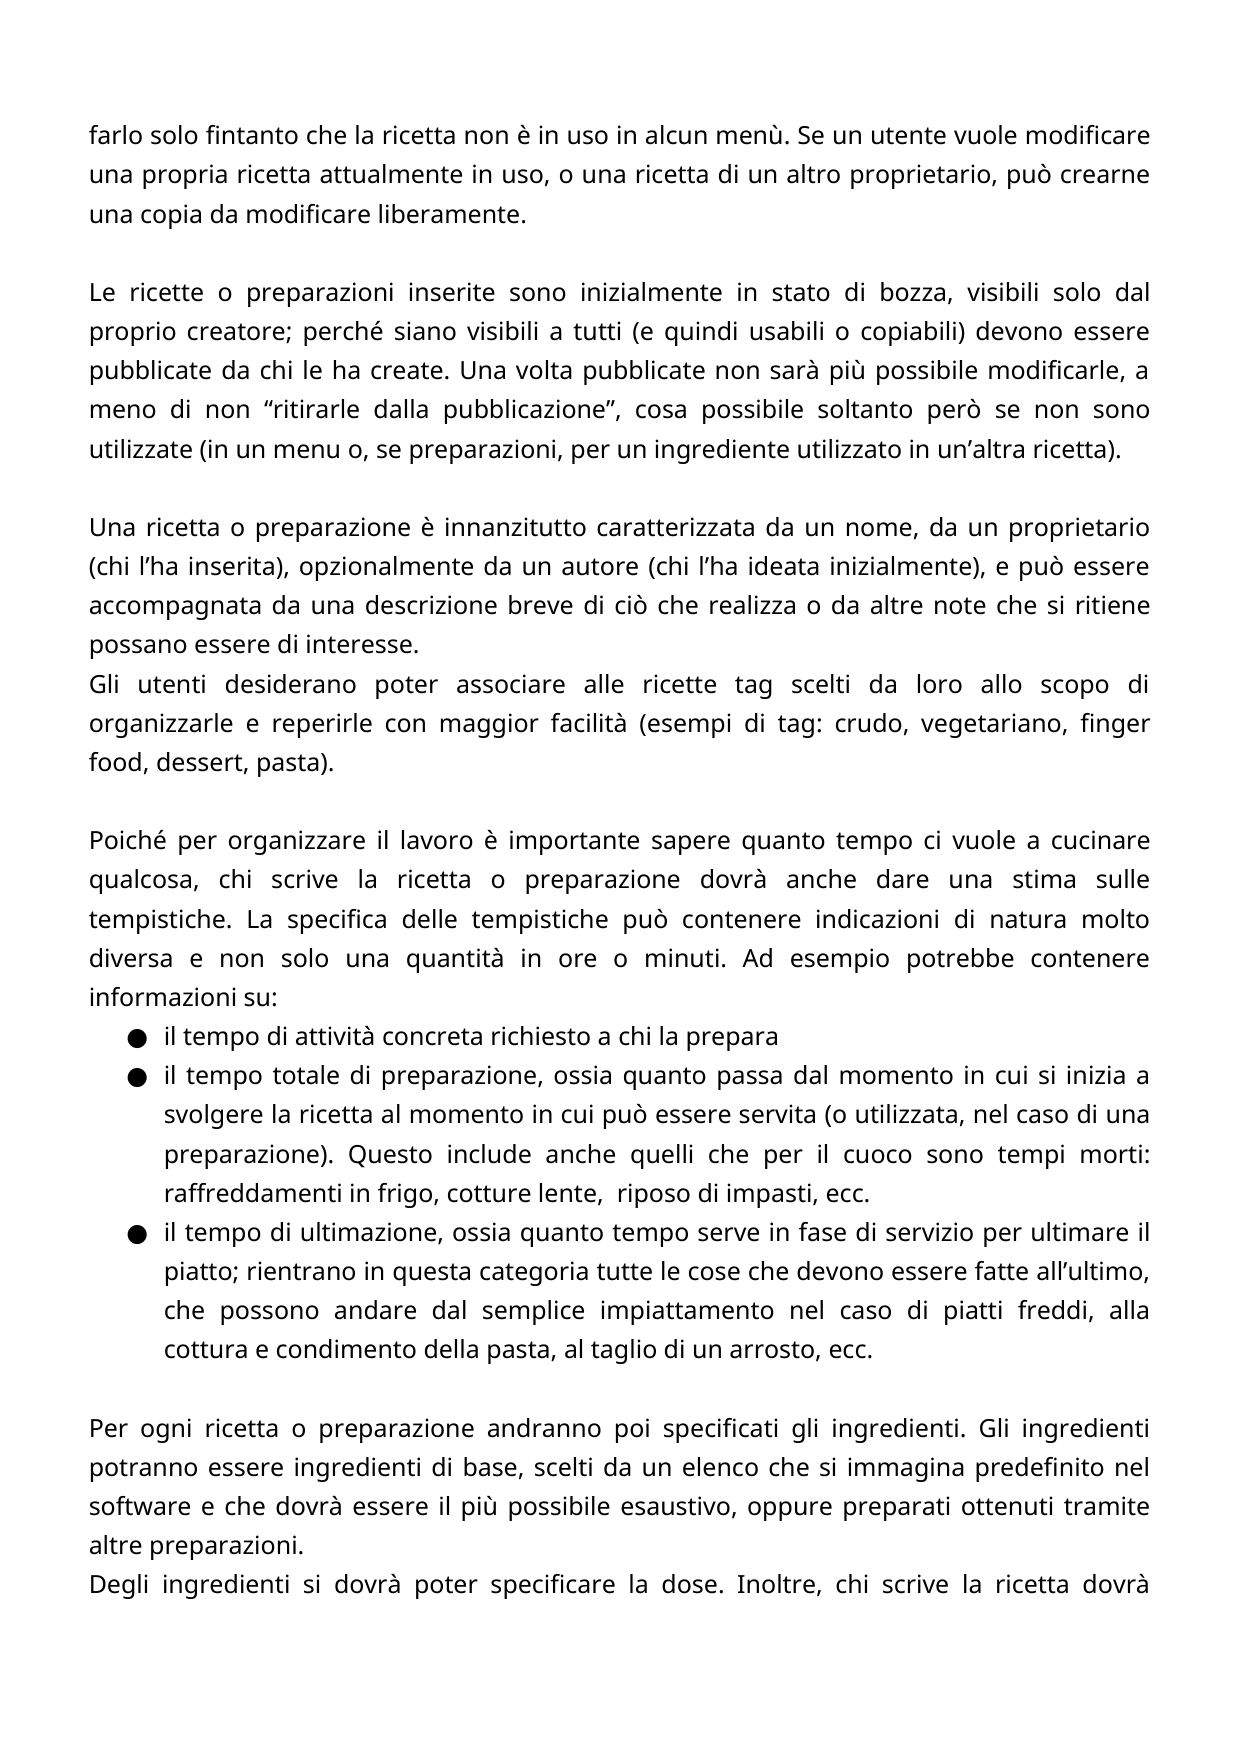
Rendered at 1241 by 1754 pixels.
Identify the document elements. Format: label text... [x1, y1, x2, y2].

text Per ogni ricetta o preparazione andranno poi specificati gli ingredienti. Gli ingredienti potranno essere ingredienti di base, scelti da un elenco che si immagina predefinito nel software e che dovrà essere il più possibile esaustivo, oppure preparati ottenuti tramite altre preparazioni. [88, 1411, 1152, 1562]
text Poiché per organizzare il lavoro è importante sapere quanto tempo ci vuole a cucinare qualcosa, chi scrive la ricetta o preparazione dovrà anche dare una stima sulle tempistiche. La specifica delle tempistiche può contenere indicazioni di natura molto diversa e non solo una quantità in ore o minuti. Ad esempio potrebbe contenere informazioni su: [88, 823, 1152, 1014]
text Le ricette o preparazioni inserite sono inizialmente in stato di bozza, visibili solo dal proprio creatore; perché siano visibili a tutti (e quindi usabili o copiabili) devono essere pubblicate da chi le ha create. Una volta pubblicate non sarà più possibile modificarle, a meno di non “ritirarle dalla pubblicazione”, cosa possibile soltanto però se non sono utilizzate (in un menu o, se preparazioni, per un ingrediente utilizzato in un’altra ricetta). [88, 275, 1152, 465]
text Una ricetta o preparazione è innanzitutto caratterizzata da un nome, da un proprietario (chi l’ha inserita), opzionalmente da un autore (chi l’ha ideata inizialmente), e può essere accompagnata da una descrizione breve di ciò che realizza o da altre note che si ritiene possano essere di interesse. [88, 510, 1152, 661]
list il tempo di ultimazione, ossia quanto tempo serve in fase di servizio per ultimare il piatto; rientrano in questa categoria tutte le cose che devono essere fatte all’ultimo, che possono andare dal semplice impiattamento nel caso di piatti freddi, alla cottura e condimento della pasta, al taglio di un arrosto, ecc. [126, 1215, 1152, 1366]
list il tempo totale di preparazione, ossia quanto passa dal momento in cui si inizia a svolgere la ricetta al momento in cui può essere servita (o utilizzata, nel caso di una preparazione). Questo include anche quelli che per il cuoco sono tempi morti: raffreddamenti in frigo, cotture lente, riposo di impasti, ecc. [126, 1058, 1152, 1209]
text Gli utenti desiderano poter associare alle ricette tag scelti da loro allo scopo di organizzarle e reperirle con maggior facilità (esempi di tag: crudo, vegetariano, finger food, dessert, pasta). [88, 666, 1152, 779]
list il tempo di attività concreta richiesto a chi la prepara [126, 1019, 1152, 1053]
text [88, 1567, 1152, 1601]
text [88, 118, 1152, 230]
